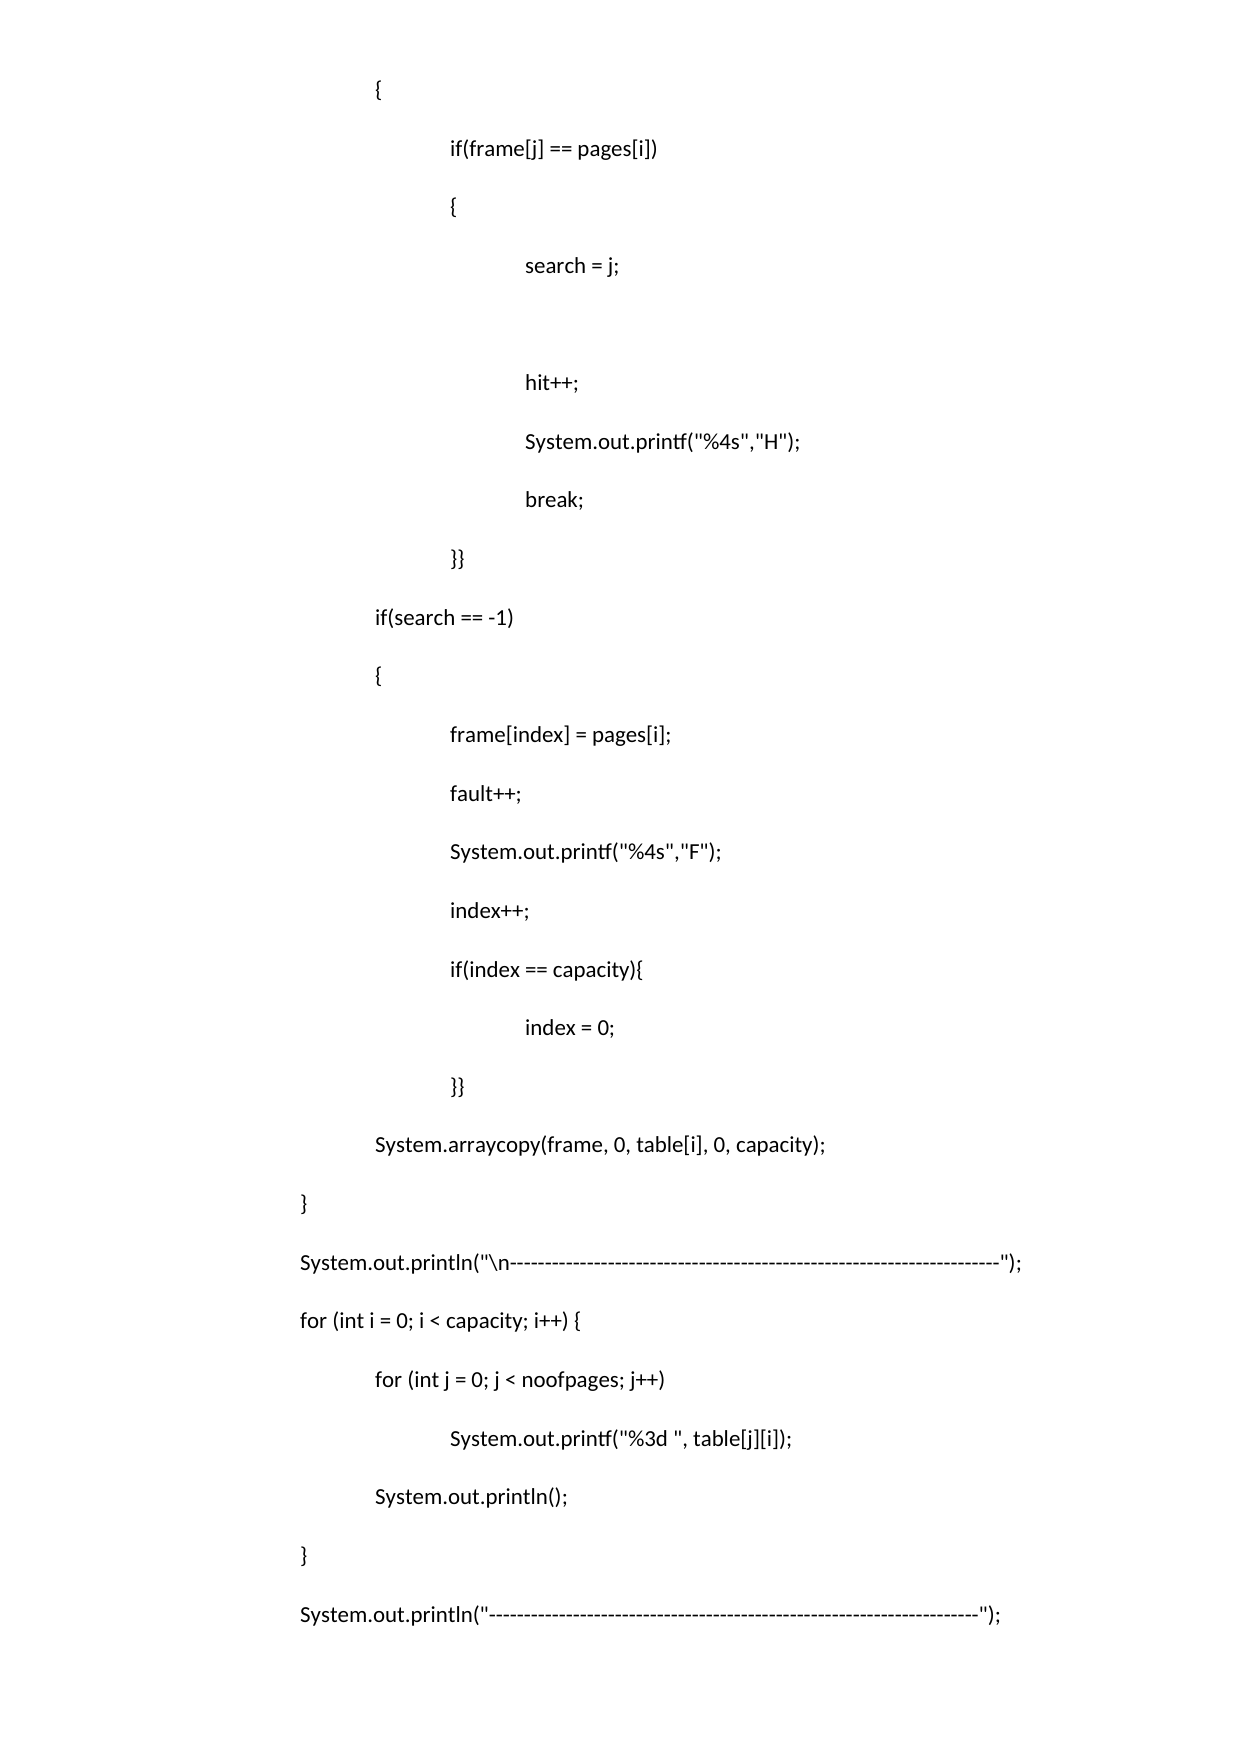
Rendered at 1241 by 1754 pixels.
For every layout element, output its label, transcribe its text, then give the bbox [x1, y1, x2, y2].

text } [92, 1189, 1165, 1217]
text System.out.println(); [92, 1482, 1165, 1511]
text break; [92, 486, 1165, 513]
text for (int j = 0; j < noofpages; j++) [92, 1365, 1165, 1393]
text { [92, 75, 1165, 103]
text if(search == -1) [92, 603, 1165, 631]
text frame[index] = pages[i]; [92, 720, 1165, 748]
text index++; [92, 896, 1165, 924]
text System.arraycopy(frame, 0, table[i], 0, capacity); [92, 1131, 1165, 1159]
text } [92, 1541, 1165, 1569]
text if(frame[j] == pages[i]) [92, 134, 1165, 162]
text index = 0; [92, 1013, 1165, 1041]
text }} [92, 1072, 1165, 1100]
text }} [92, 544, 1165, 572]
text search = j; [92, 251, 1165, 279]
text { [92, 192, 1165, 220]
text hit++; [467, 368, 1165, 396]
text { [92, 661, 1165, 689]
text System.out.printf("%3d ", table[j][i]); [92, 1424, 1165, 1452]
text System.out.printf("%4s","F"); [92, 837, 1165, 865]
text System.out.printf("%4s","H"); [92, 427, 1165, 455]
text System.out.println("\n----------------------------------------------------------------------"); [92, 1248, 1165, 1276]
text fault++; [92, 779, 1165, 807]
text if(index == capacity){ [92, 955, 1165, 983]
text for (int i = 0; i < capacity; i++) { [92, 1307, 1165, 1334]
text System.out.println("----------------------------------------------------------------------"); [92, 1600, 1165, 1628]
